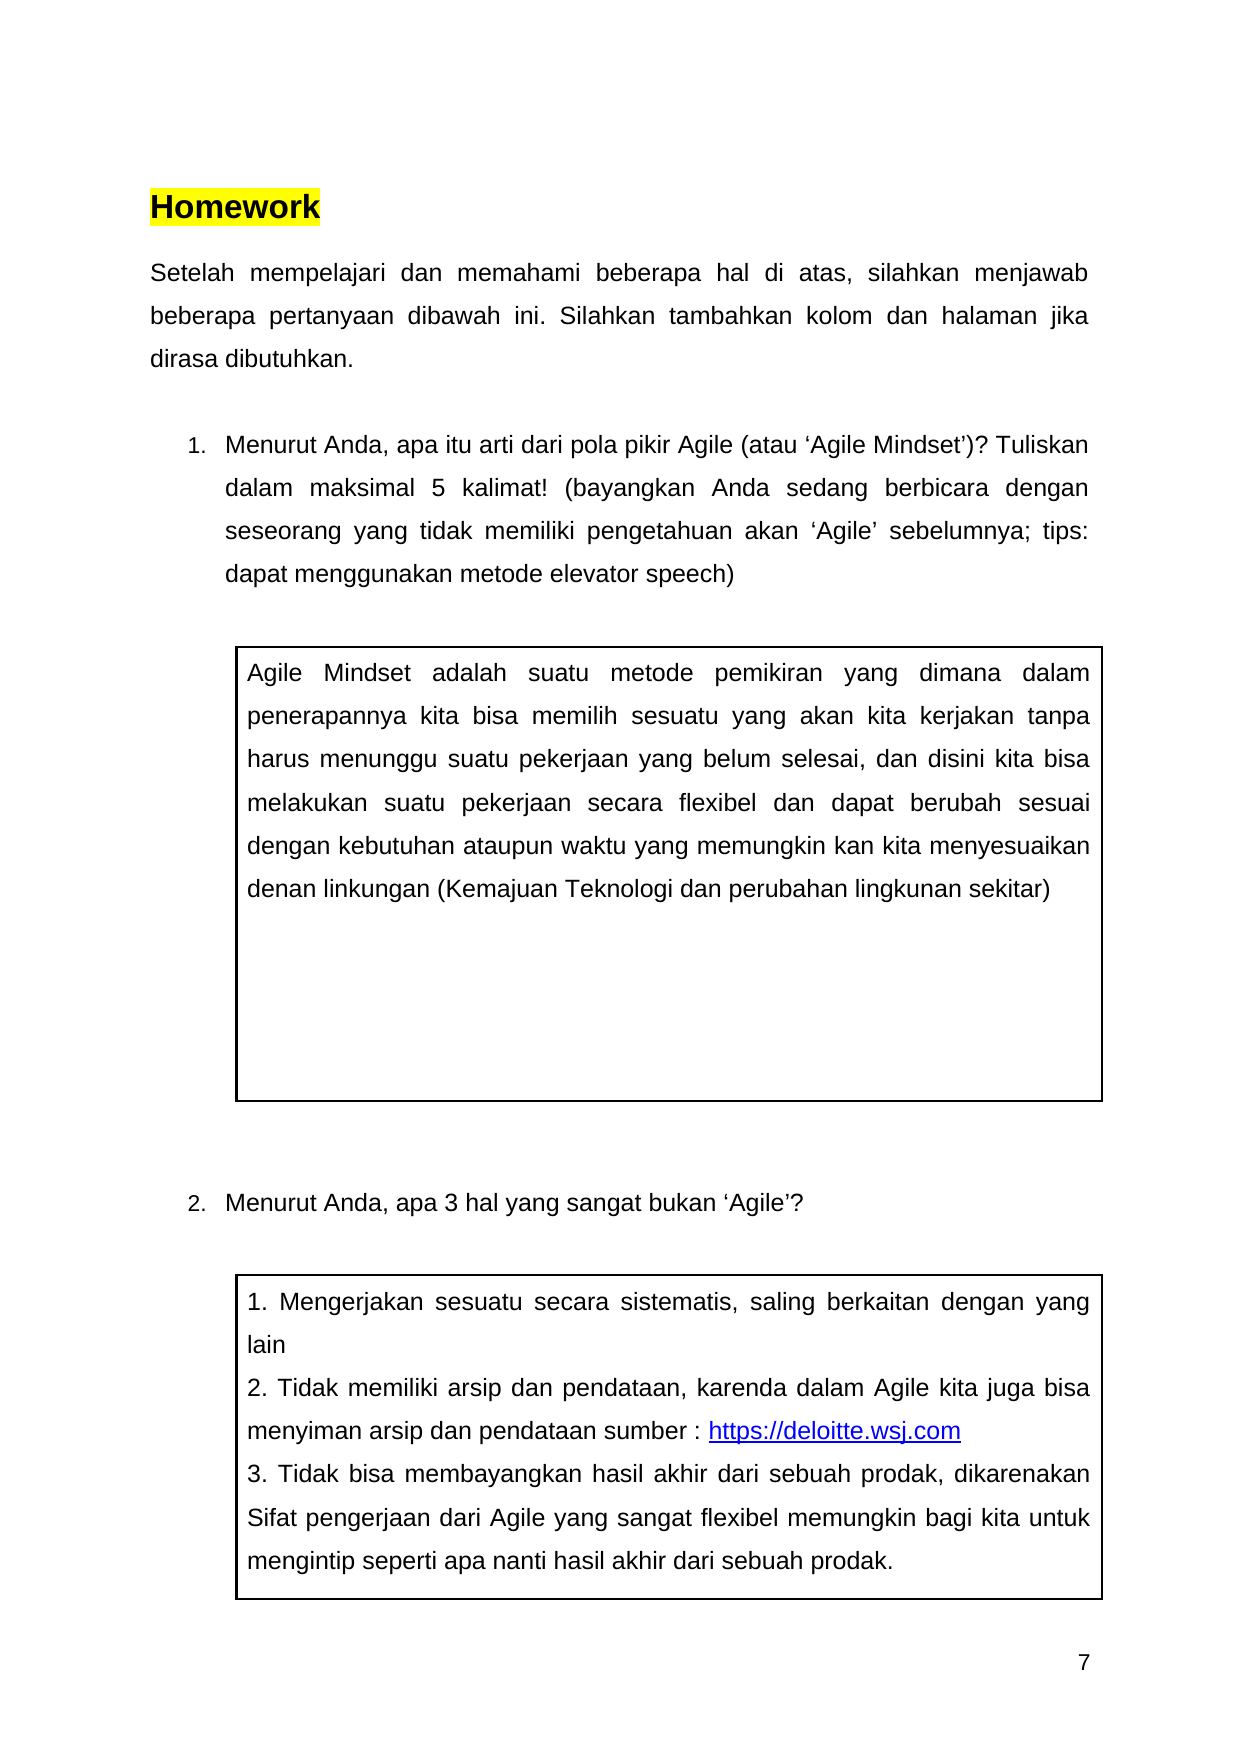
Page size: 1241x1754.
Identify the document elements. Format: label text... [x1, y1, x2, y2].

text Setelah mempelajari dan memahami beberapa hal di atas, silahkan menjawab beberapa pertanyaan dibawah ini. Silahkan tambahkan kolom dan halaman jika dirasa dibutuhkan. [150, 258, 1090, 373]
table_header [238, 1276, 1101, 1598]
table_header Agile Mindset adalah suatu metode pemikiran yang dimana dalam penerapannya kita bisa memilih sesuatu yang akan kita kerjakan tanpa harus menunggu suatu pekerjaan yang belum selesai, dan disini kita bisa melakukan suatu pekerjaan secara flexibel dan dapat berubah sesuai dengan kebutuhan ataupun waktu yang memungkin kan kita menyesuaikan denan linkungan (Kemajuan Teknologi dan perubahan lingkunan sekitar) [238, 648, 1101, 1100]
subtitle Homework [150, 187, 1090, 226]
list Menurut Anda, apa itu arti dari pola pikir Agile (atau ‘Agile Mindset’)? Tuliskan dalam maksimal 5 kalimat! (bayangkan Anda sedang berbicara dengan seseorang yang tidak memiliki pengetahuan akan ‘Agile’ sebelumnya; tips: dapat menggunakan metode elevator speech) [187, 430, 1090, 588]
list Menurut Anda, apa 3 hal yang sangat bukan ‘Agile’? [187, 1188, 1090, 1217]
